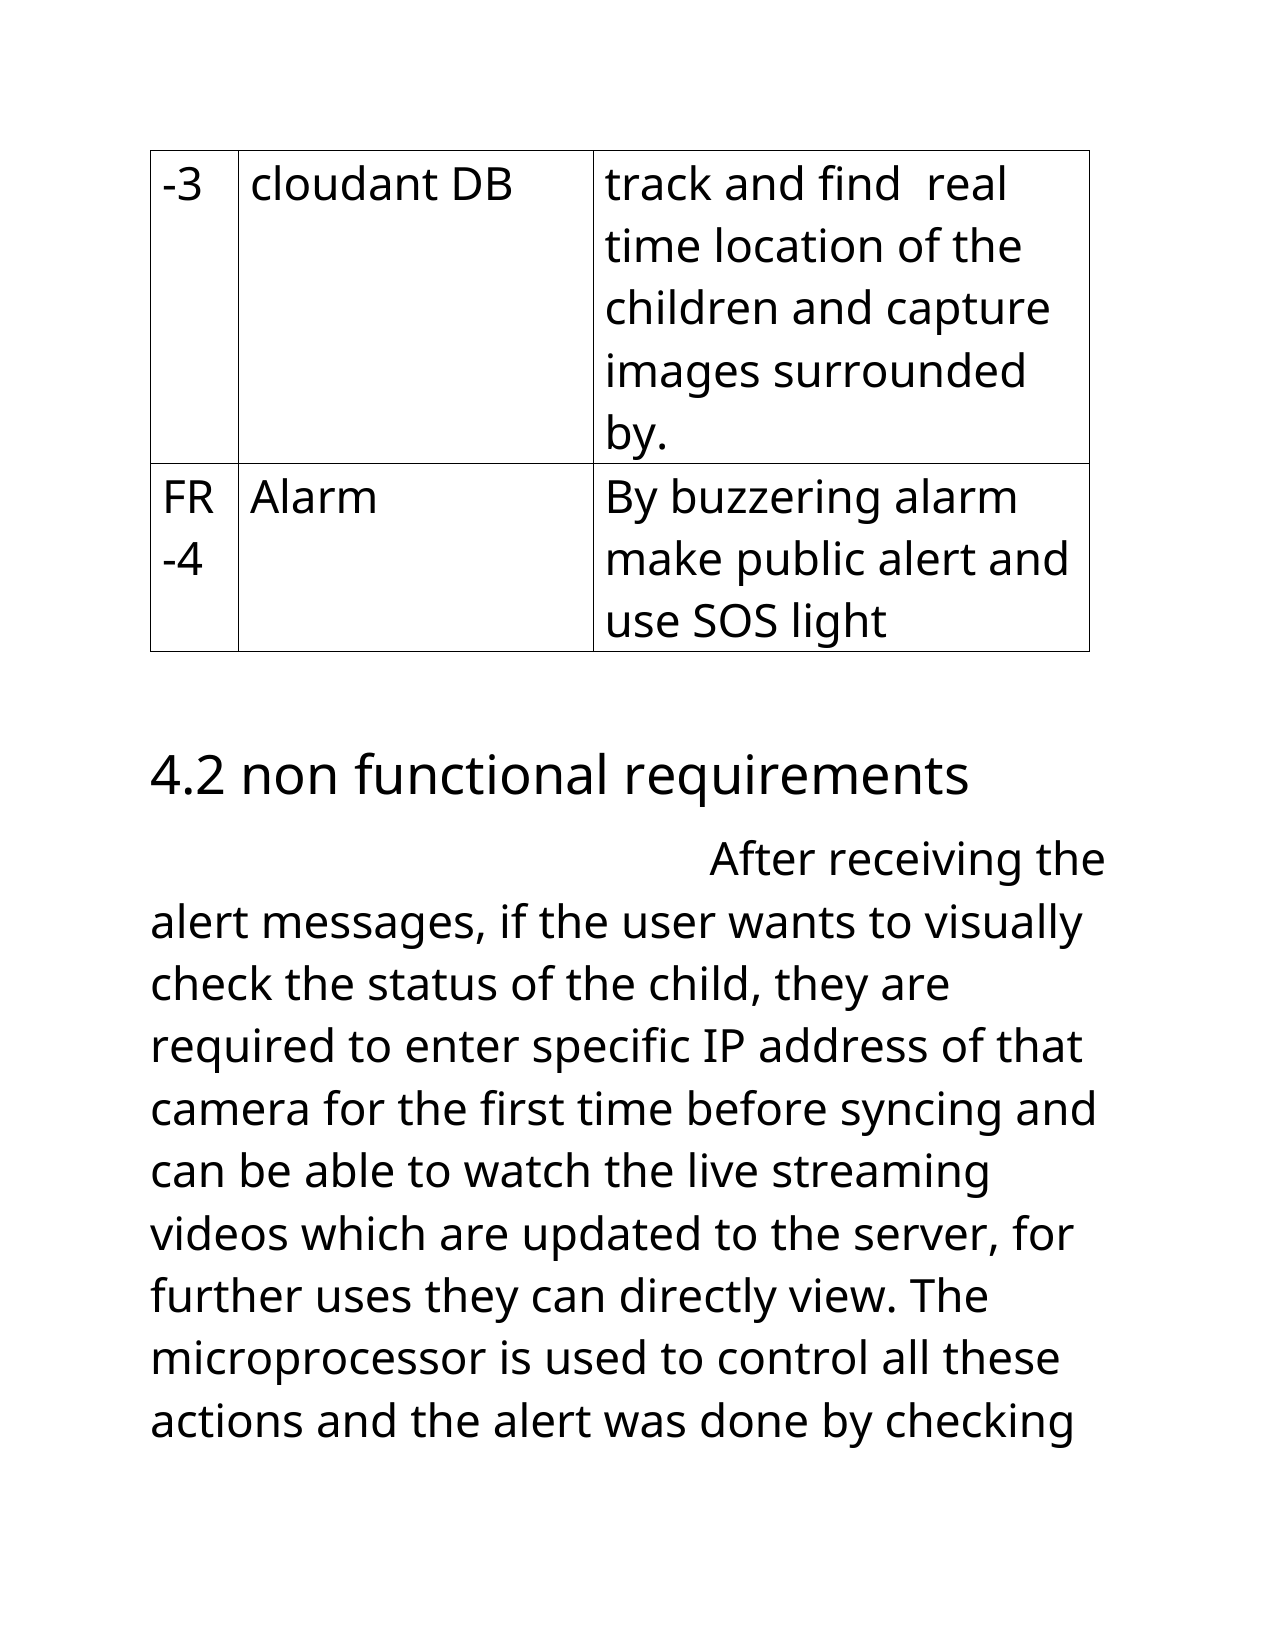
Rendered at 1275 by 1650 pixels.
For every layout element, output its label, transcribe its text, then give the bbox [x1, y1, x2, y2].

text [150, 827, 1125, 1451]
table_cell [594, 151, 1089, 463]
table_cell FR-4 [151, 464, 238, 651]
text 4.2 non functional requirements [150, 736, 1125, 810]
table_cell By buzzering alarm make public alert and use SOS light [594, 464, 1089, 651]
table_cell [239, 151, 593, 463]
table_cell FR-3 [151, 151, 238, 463]
table_cell Alarm [239, 464, 593, 651]
